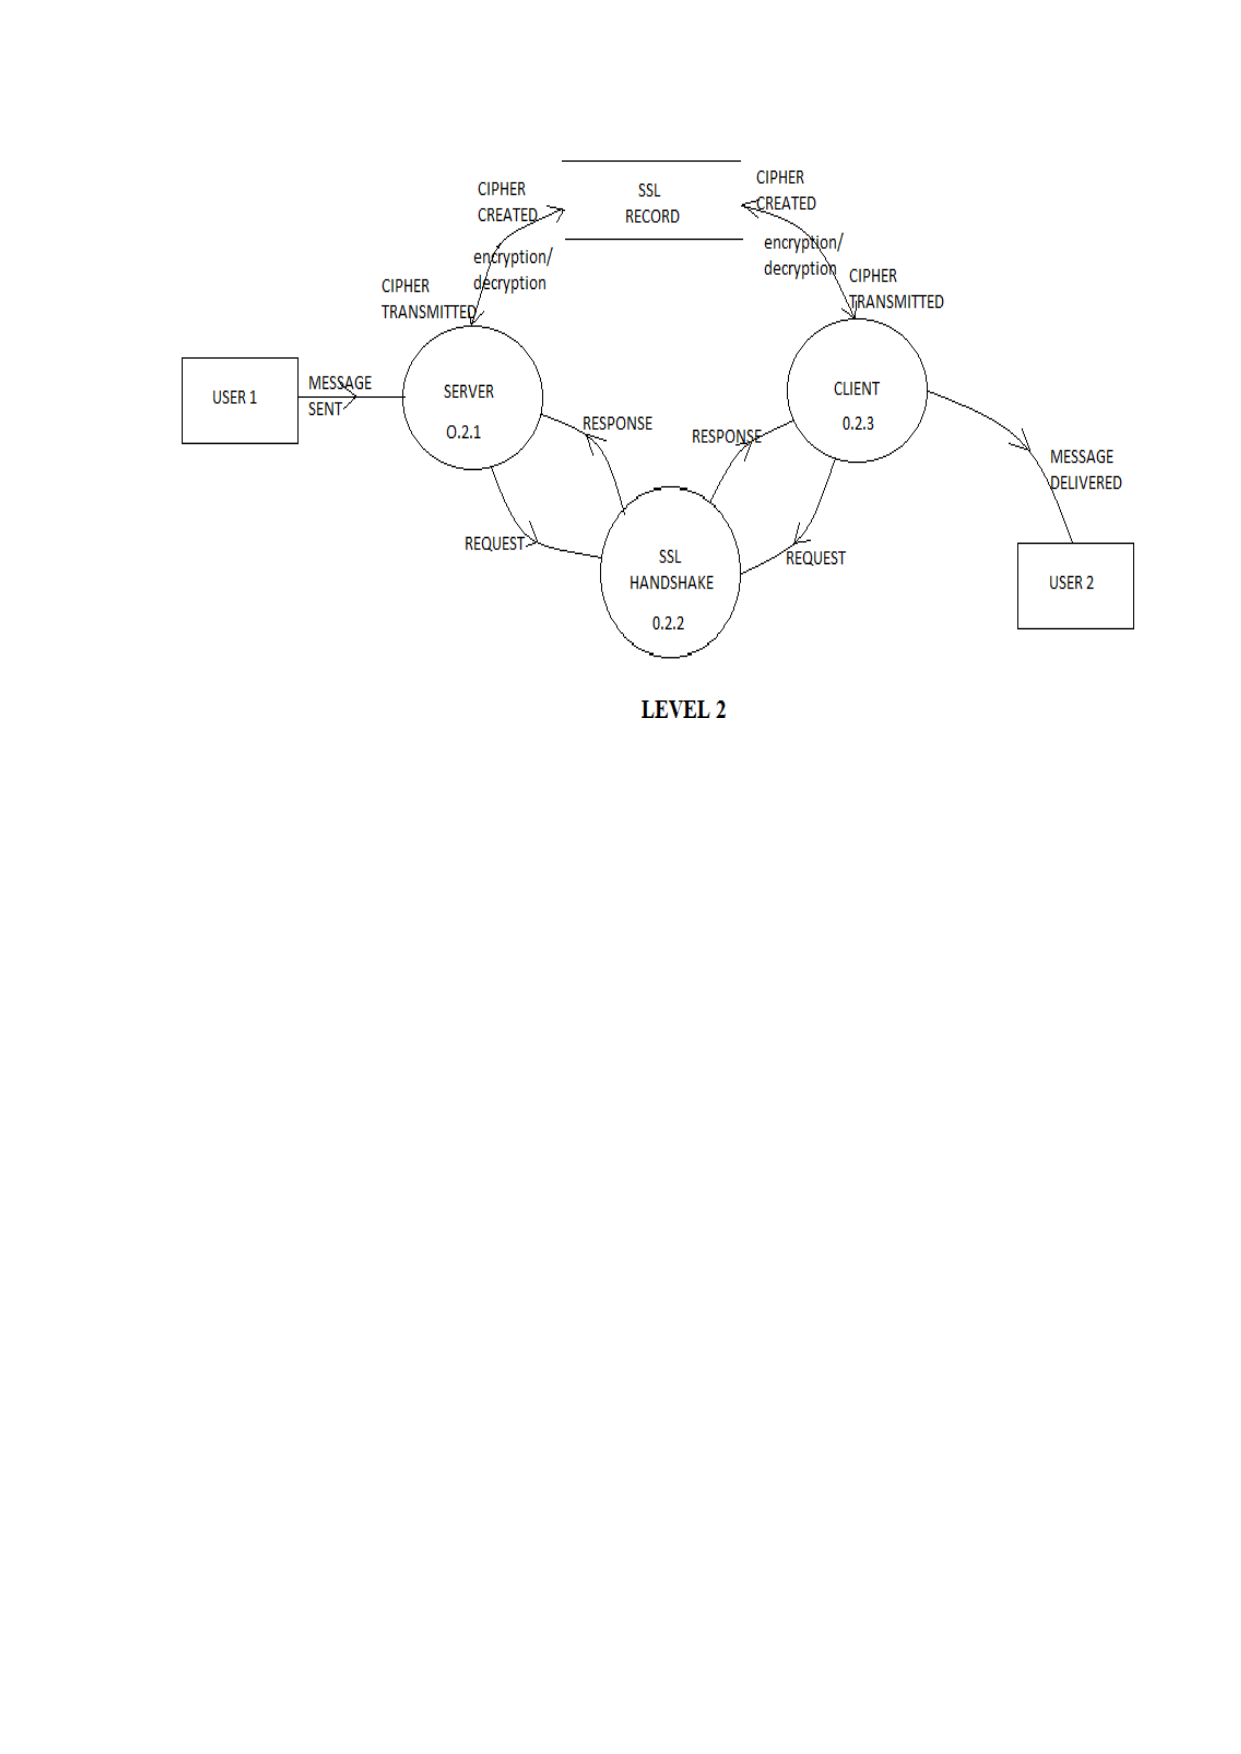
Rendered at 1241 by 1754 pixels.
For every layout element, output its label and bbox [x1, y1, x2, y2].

picture [150, 150, 1143, 718]
